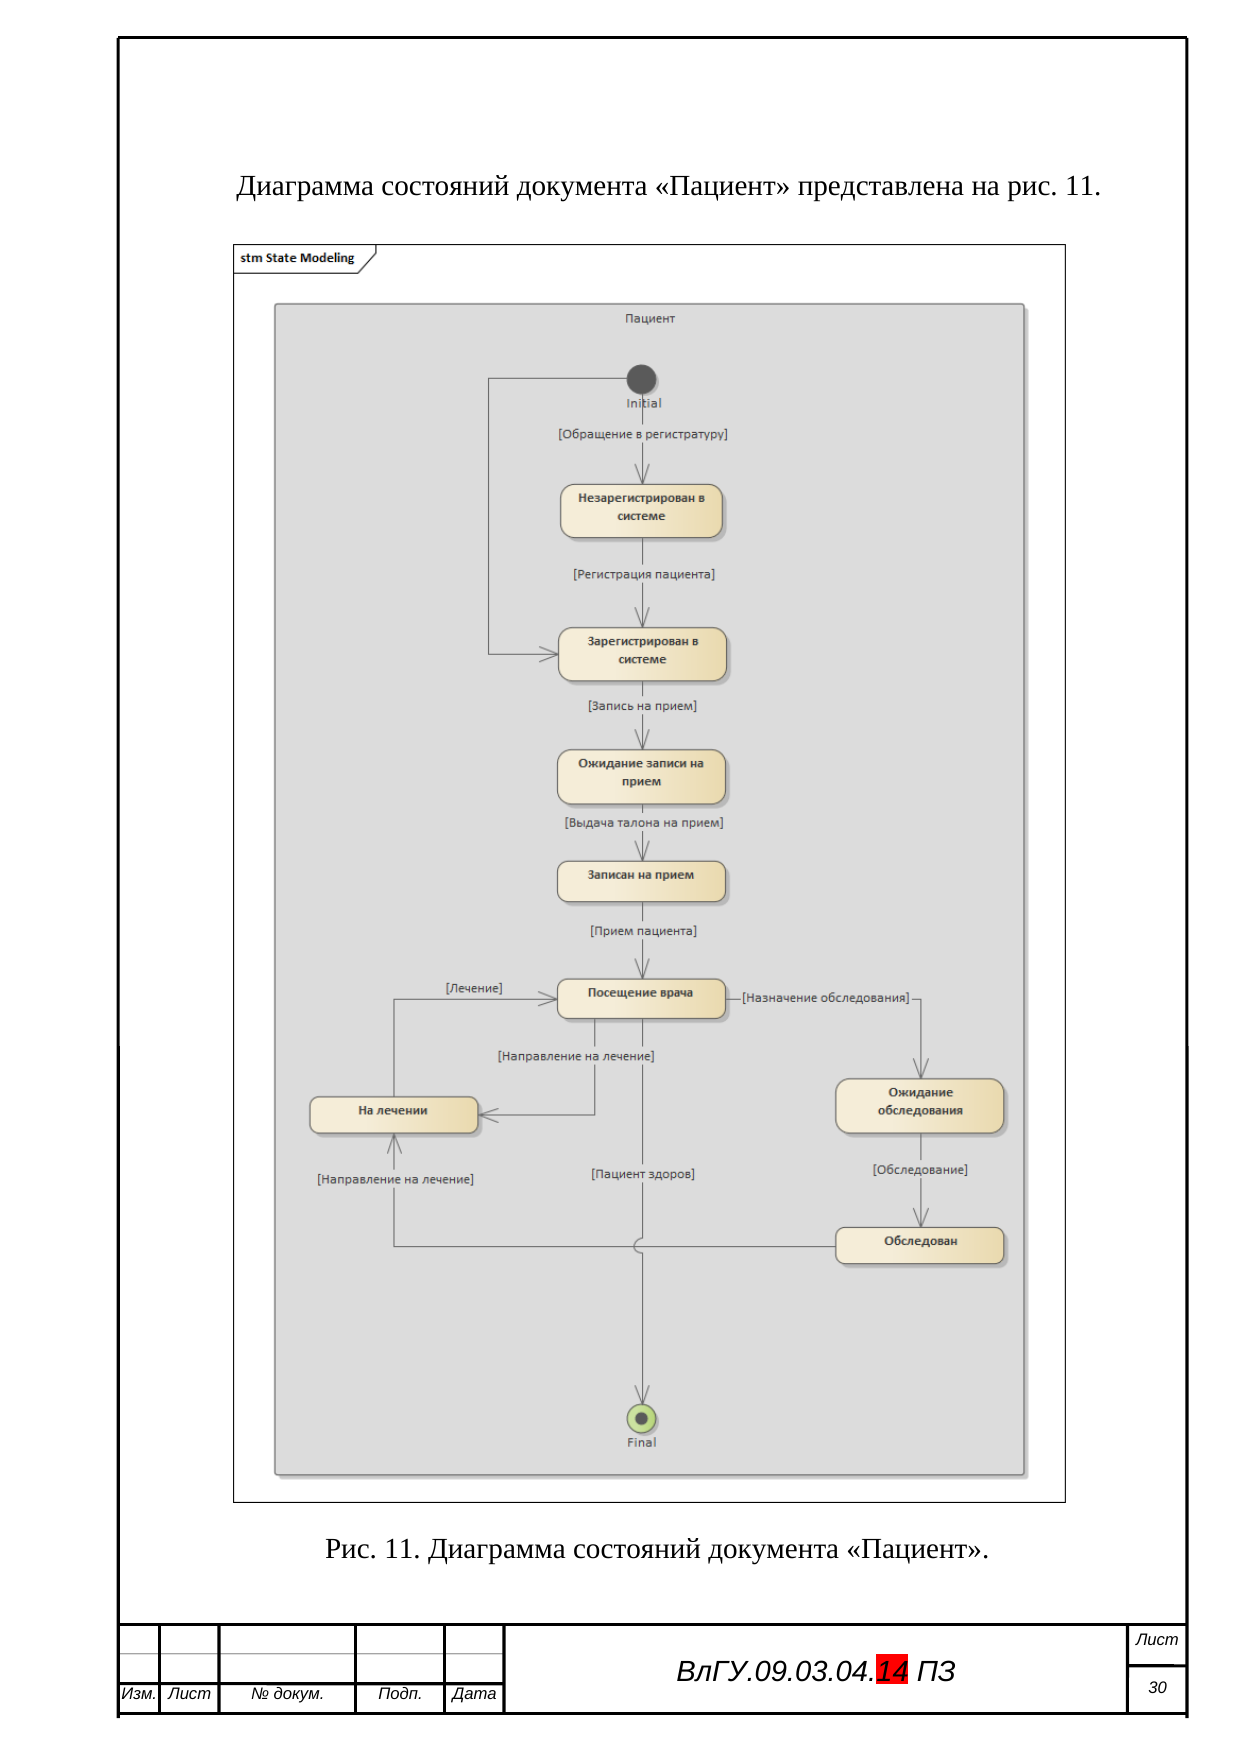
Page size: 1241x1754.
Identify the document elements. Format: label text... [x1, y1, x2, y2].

picture [232, 243, 1067, 1503]
text Рис. 11. Диаграмма состояний документа «Пациент». [118, 1532, 1196, 1565]
text Диаграмма состояний документа «Пациент» представлена на рис. 11. [177, 168, 1135, 201]
